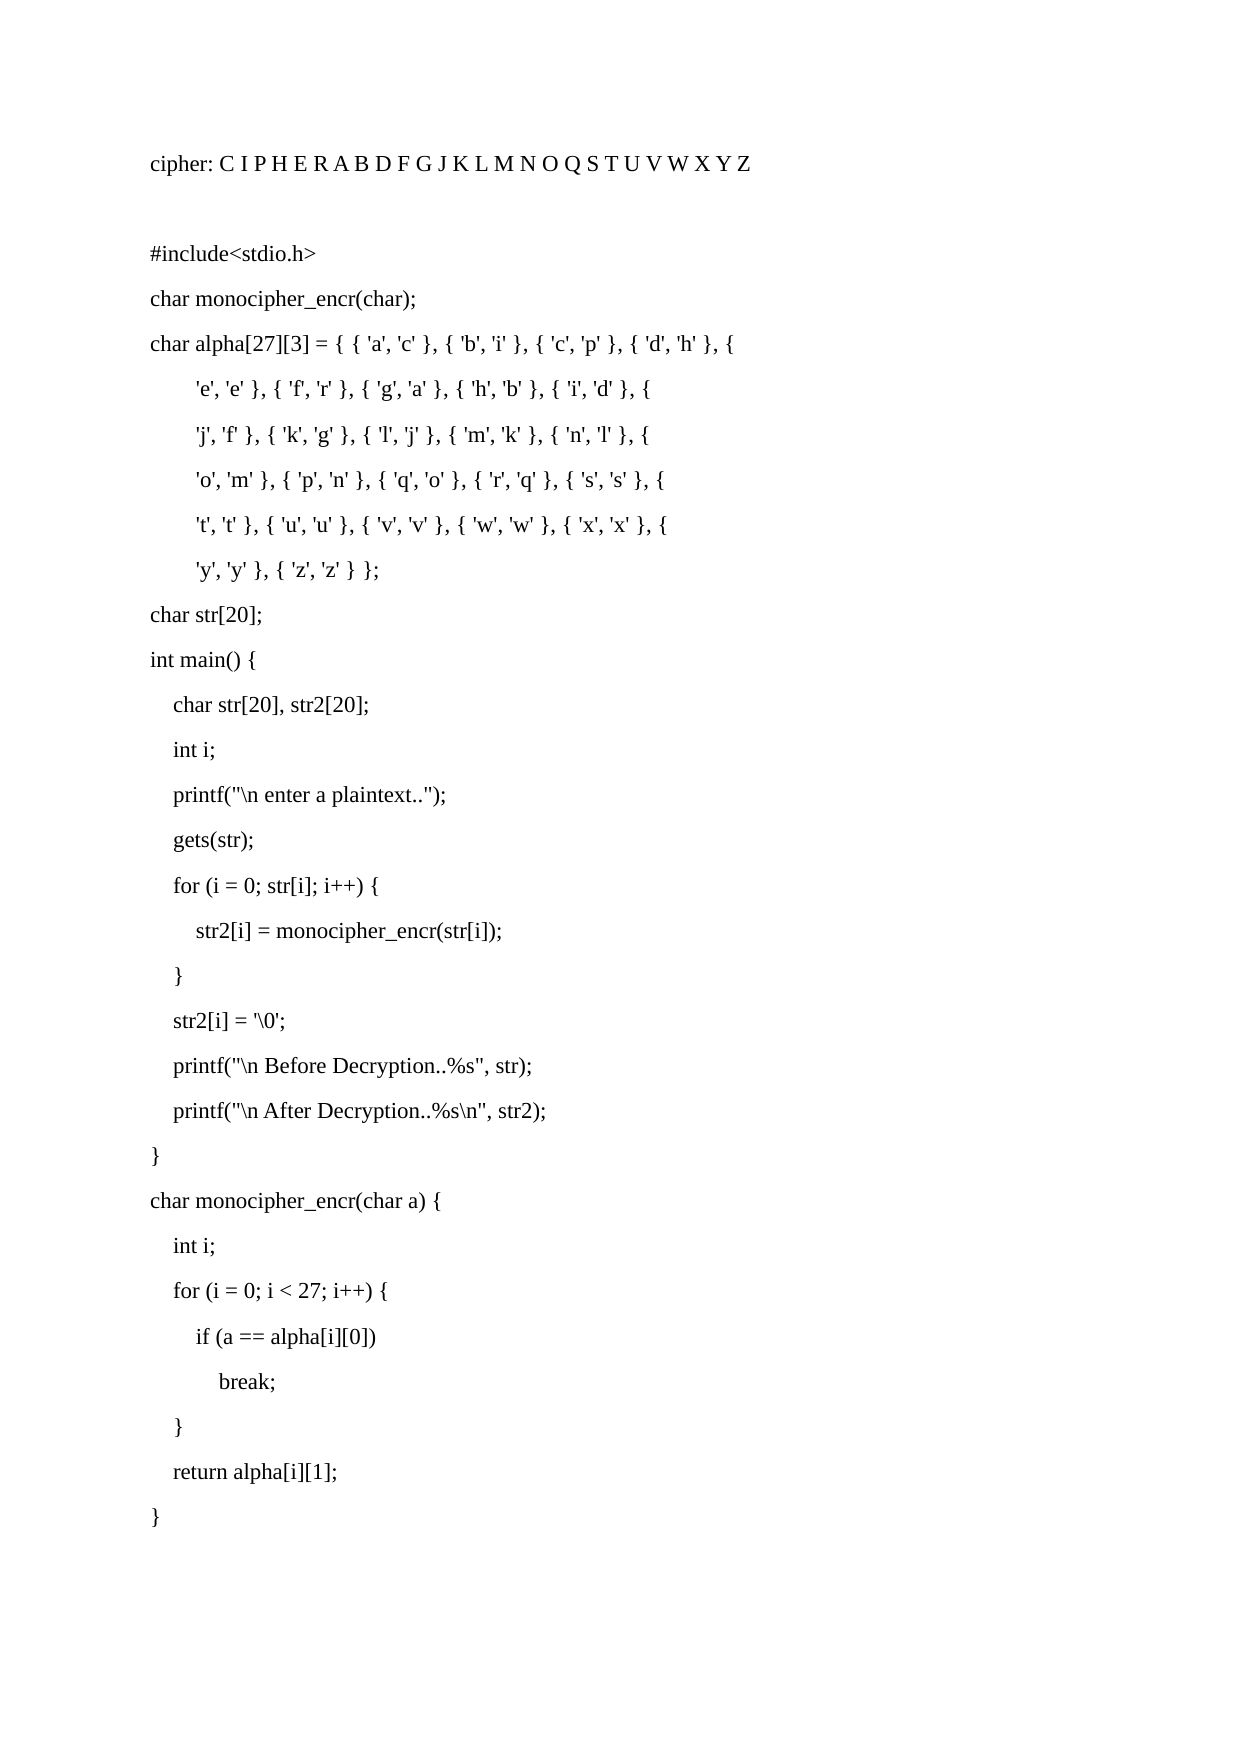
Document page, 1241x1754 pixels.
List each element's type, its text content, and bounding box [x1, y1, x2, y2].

text return alpha[i][1]; [150, 1458, 1090, 1484]
text 'y', 'y' }, { 'z', 'z' } }; [150, 556, 1090, 582]
text gets(str); [150, 827, 1090, 853]
text char alpha[27][3] = { { 'a', 'c' }, { 'b', 'i' }, { 'c', 'p' }, { 'd', 'h' }, { [150, 330, 1090, 357]
text } [150, 1503, 1090, 1529]
text str2[i] = '\0'; [150, 1007, 1090, 1033]
text printf("\n After Decryption..%s\n", str2); [150, 1097, 1090, 1123]
text cipher: C I P H E R A B D F G J K L M N O Q S T U V W X Y Z [150, 150, 1090, 176]
text #include<stdio.h> [150, 240, 1090, 267]
text } [150, 1413, 1090, 1439]
text printf("\n enter a plaintext.."); [150, 781, 1090, 808]
text char str[20], str2[20]; [150, 691, 1090, 718]
text printf("\n Before Decryption..%s", str); [150, 1052, 1090, 1078]
text int i; [150, 1232, 1090, 1259]
text str2[i] = monocipher_encr(str[i]); [150, 917, 1090, 943]
text for (i = 0; str[i]; i++) { [150, 872, 1090, 898]
text } [150, 1142, 1090, 1169]
text if (a == alpha[i][0]) [150, 1323, 1090, 1349]
text } [150, 962, 1090, 988]
text 't', 't' }, { 'u', 'u' }, { 'v', 'v' }, { 'w', 'w' }, { 'x', 'x' }, { [150, 511, 1090, 537]
text 'e', 'e' }, { 'f', 'r' }, { 'g', 'a' }, { 'h', 'b' }, { 'i', 'd' }, { [150, 376, 1090, 402]
text 'j', 'f' }, { 'k', 'g' }, { 'l', 'j' }, { 'm', 'k' }, { 'n', 'l' }, { [150, 421, 1090, 447]
text for (i = 0; i < 27; i++) { [150, 1278, 1090, 1304]
text char monocipher_encr(char); [150, 285, 1090, 312]
text char monocipher_encr(char a) { [150, 1187, 1090, 1214]
text int main() { [150, 646, 1090, 672]
text int i; [150, 736, 1090, 763]
text char str[20]; [150, 601, 1090, 627]
text 'o', 'm' }, { 'p', 'n' }, { 'q', 'o' }, { 'r', 'q' }, { 's', 's' }, { [150, 466, 1090, 492]
text break; [150, 1368, 1090, 1394]
